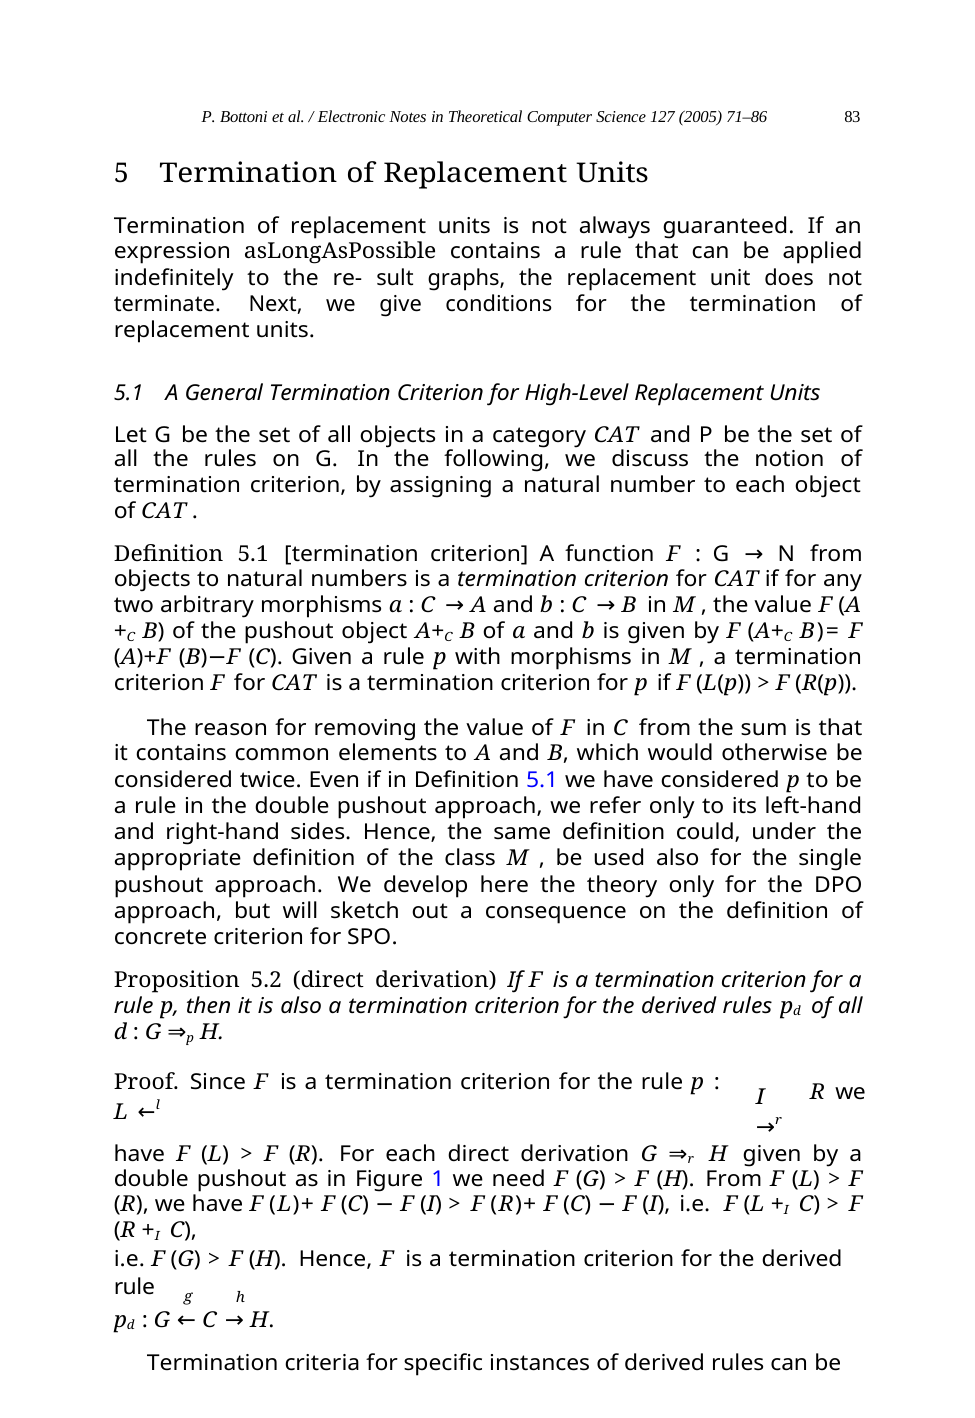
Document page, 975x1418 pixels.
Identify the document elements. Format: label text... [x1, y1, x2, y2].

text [113, 1350, 881, 1376]
subtitle Termination of Replacement Units [113, 154, 881, 191]
text Termination of replacement units is not always guaranteed. If an expression asLongAsPossible contains a rule that can be applied indefinitely to the re- sult graphs, the replacement unit does not terminate. Next, we give conditions for the termination of replacement units. [113, 213, 862, 344]
text I →r [756, 1081, 792, 1141]
text i.e. F (G) > F (H). Hence, F is a termination criterion for the derived rule [113, 1244, 881, 1300]
text have F (L) > F (R). For each direct derivation G ⇒r H given by a double pushout as in Figure 1 we need F (G) > F (H). From F (L) > F (R), we have F (L)+ F (C) − F (I) > F (R)+ F (C) − F (I), i.e. F (L +I C) > F (R +I C), [113, 1141, 862, 1244]
text Let G be the set of all objects in a category CAT and P be the set of all the rules on G. In the following, we discuss the notion of termination criterion, by assigning a natural number to each object of CAT . [113, 422, 862, 524]
text R we [809, 1076, 881, 1106]
text pd : G ← C → H. [113, 1304, 881, 1333]
text The reason for removing the value of F in C from the sum is that it contains common elements to A and B, which would otherwise be considered twice. Even if in Definition 5.1 we have considered p to be a rule in the double pushout approach, we refer only to its left-hand and right-hand sides. Hence, the same definition could, under the appropriate definition of the class M , be used also for the single pushout approach. We develop here the theory only for the DPO approach, but will sketch out a consequence on the definition of concrete criterion for SPO. [113, 715, 863, 951]
text Proposition 5.2 (direct derivation) If F is a termination criterion for a rule p, then it is also a termination criterion for the derived rules pd of all d : G ⇒p H. [113, 967, 862, 1046]
list A General Termination Criterion for High-Level Replacement Units [113, 377, 881, 407]
text Definition 5.1 [termination criterion] A function F : G → N from objects to natural numbers is a termination criterion for CAT if for any two arbitrary morphisms a : C → A and b : C → B in M , the value F (A +C B) of the pushout object A+C B of a and b is given by F (A+C B)= F (A)+F (B)−F (C). Given a rule p with morphisms in M , a termination criterion F for CAT is a termination criterion for p if F (L(p)) > F (R(p)). [113, 541, 862, 697]
text Proof. Since F is a termination criterion for the rule p : L ←l [113, 1066, 737, 1126]
